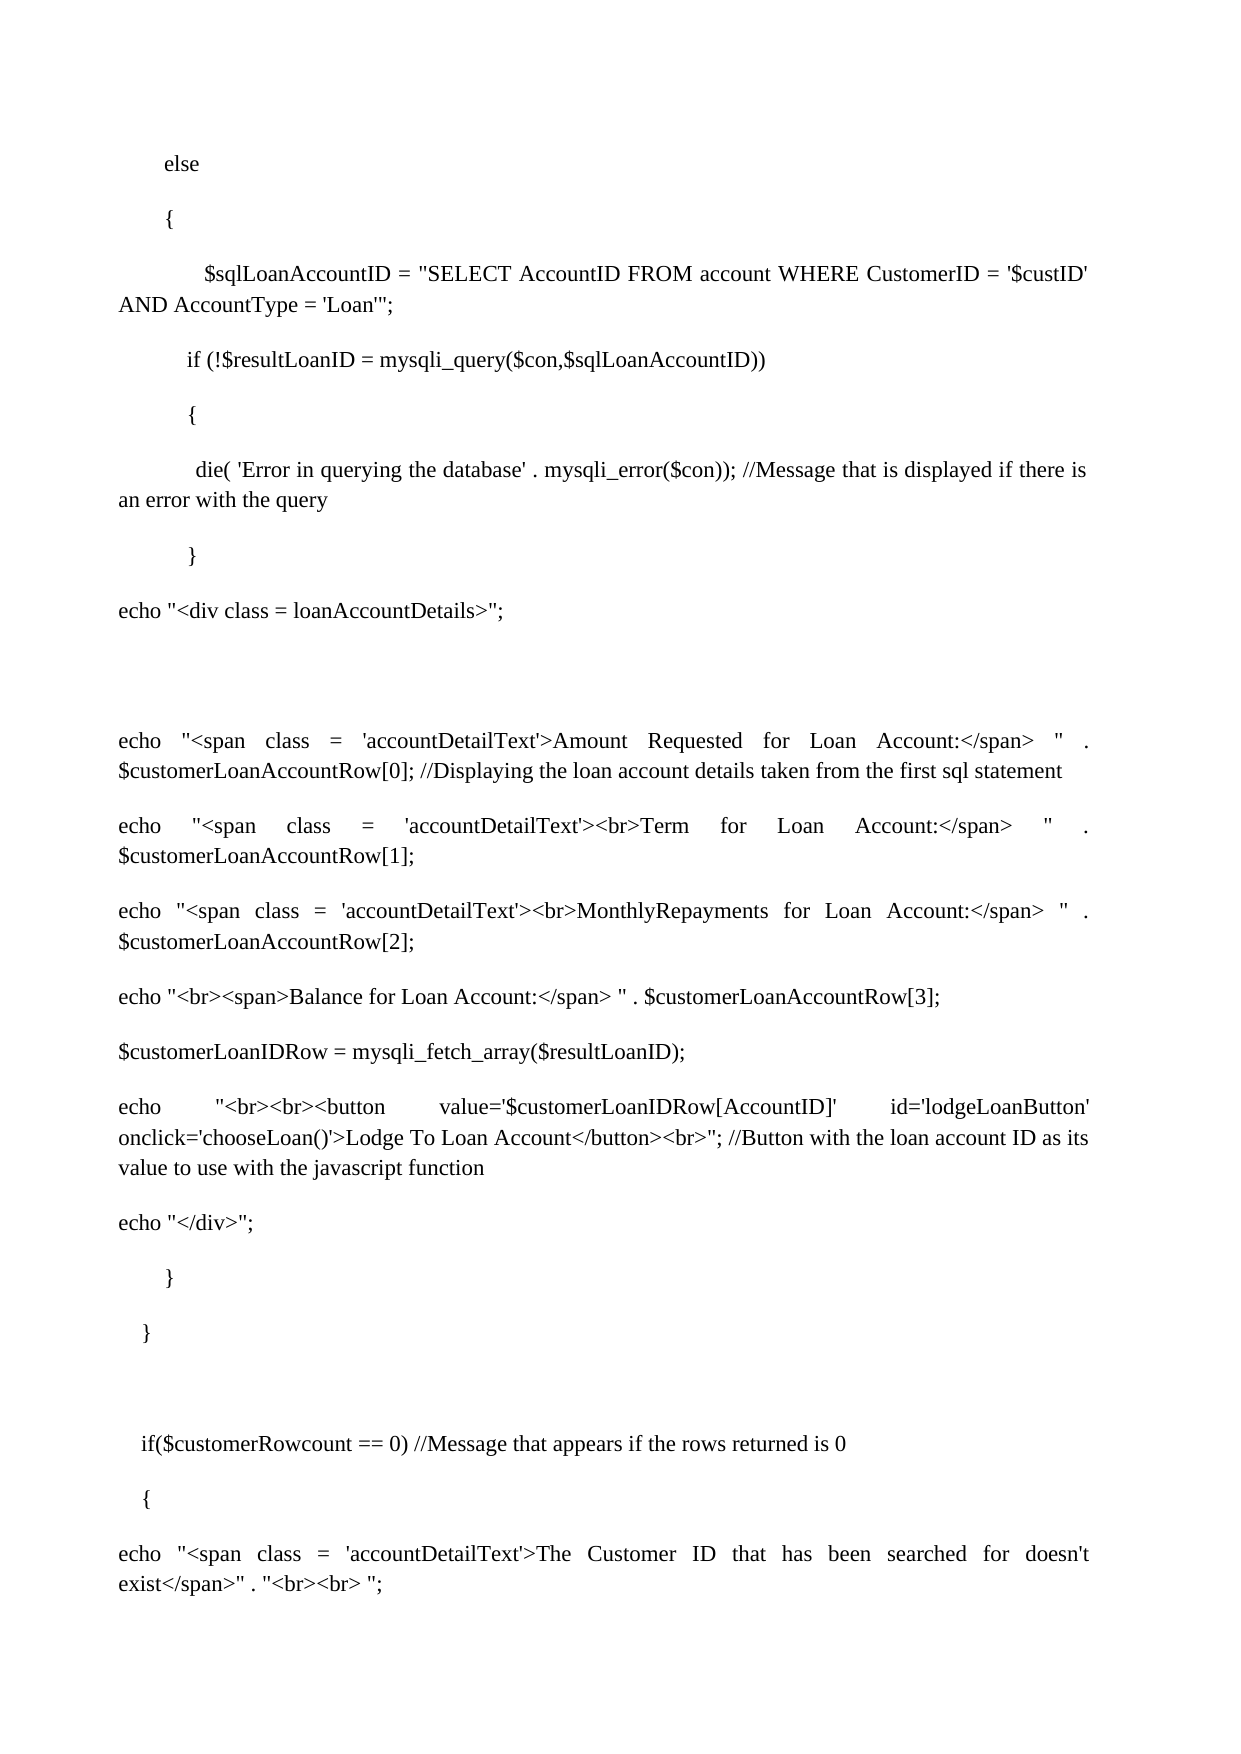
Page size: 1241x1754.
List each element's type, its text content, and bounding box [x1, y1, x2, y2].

text else [118, 150, 1090, 176]
text echo "<br><span>Balance for Loan Account:</span> " . $customerLoanAccountRow[3]; [118, 983, 1090, 1009]
text } [118, 1319, 1090, 1346]
text { [118, 1485, 1090, 1511]
text die( 'Error in querying the database' . mysqli_error($con)); //Message that is displayed if there is an error with the query [118, 456, 1090, 513]
text { [118, 205, 1090, 232]
text echo "<span class = 'accountDetailText'>Amount Requested for Loan Account:</span> " . $customerLoanAccountRow[0]; //Displaying the loan account details taken from the first sql statement [118, 727, 1090, 783]
text $customerLoanIDRow = mysqli_fetch_array($resultLoanID); [118, 1038, 1090, 1064]
text echo "<span class = 'accountDetailText'><br>Term for Loan Account:</span> " . $customerLoanAccountRow[1]; [118, 812, 1090, 869]
text } [118, 1264, 1090, 1291]
text } [118, 542, 1090, 568]
text echo "<span class = 'accountDetailText'><br>MonthlyRepayments for Loan Account:</span> " . $customerLoanAccountRow[2]; [118, 897, 1090, 954]
text echo "<span class = 'accountDetailText'>The Customer ID that has been searched for doesn't exist</span>" . "<br><br> "; [118, 1540, 1090, 1597]
text echo "<br><br><button value='$customerLoanIDRow[AccountID]' id='lodgeLoanButton' onclick='chooseLoan()'>Lodge To Loan Account</button><br>"; //Button with the loan account ID as its value to use with the javascript function [118, 1093, 1090, 1180]
text if (!$resultLoanID = mysqli_query($con,$sqlLoanAccountID)) [118, 346, 1090, 372]
text { [118, 401, 1090, 427]
text echo "<div class = loanAccountDetails>"; [118, 597, 1090, 623]
text echo "</div>"; [118, 1209, 1090, 1235]
text if($customerRowcount == 0) //Message that appears if the rows returned is 0 [118, 1430, 1090, 1456]
text $sqlLoanAccountID = "SELECT AccountID FROM account WHERE CustomerID = '$custID' AND AccountType = 'Loan'"; [118, 260, 1090, 317]
